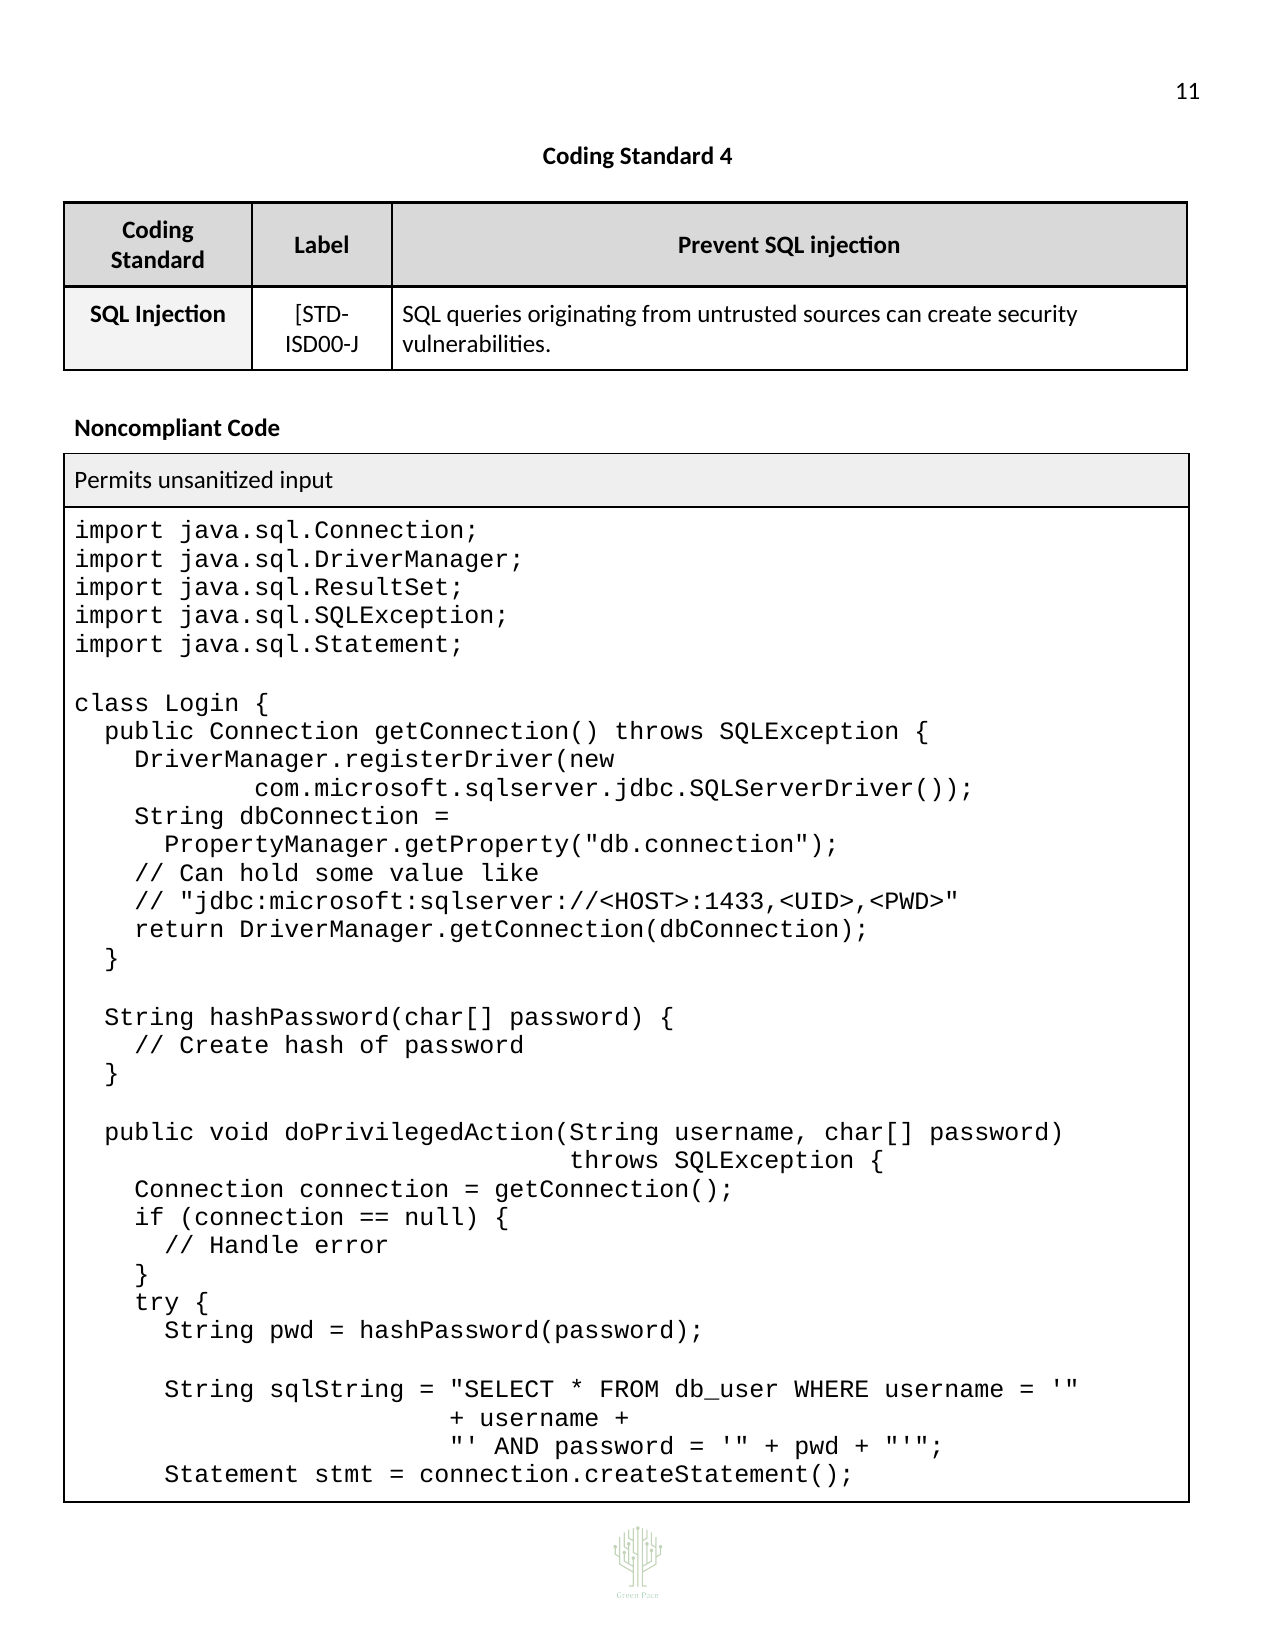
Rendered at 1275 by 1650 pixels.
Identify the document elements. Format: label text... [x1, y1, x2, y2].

table_header Prevent SQL injection [393, 204, 1186, 285]
subtitle Coding Standard 4 [75, 140, 1200, 171]
table_cell SQL queries originating from untrusted sources can create security vulnerabilities. [393, 288, 1186, 369]
table_cell SQL Injection [65, 288, 251, 369]
table_cell [STD-ISD00-J [253, 288, 391, 369]
table_header Coding Standard [65, 204, 251, 285]
picture [605, 1521, 670, 1606]
table_cell Permits unsanitized input [65, 454, 1188, 506]
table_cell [65, 508, 1188, 1501]
table_header Noncompliant Code [64, 402, 1189, 453]
table_header Label [253, 204, 391, 285]
